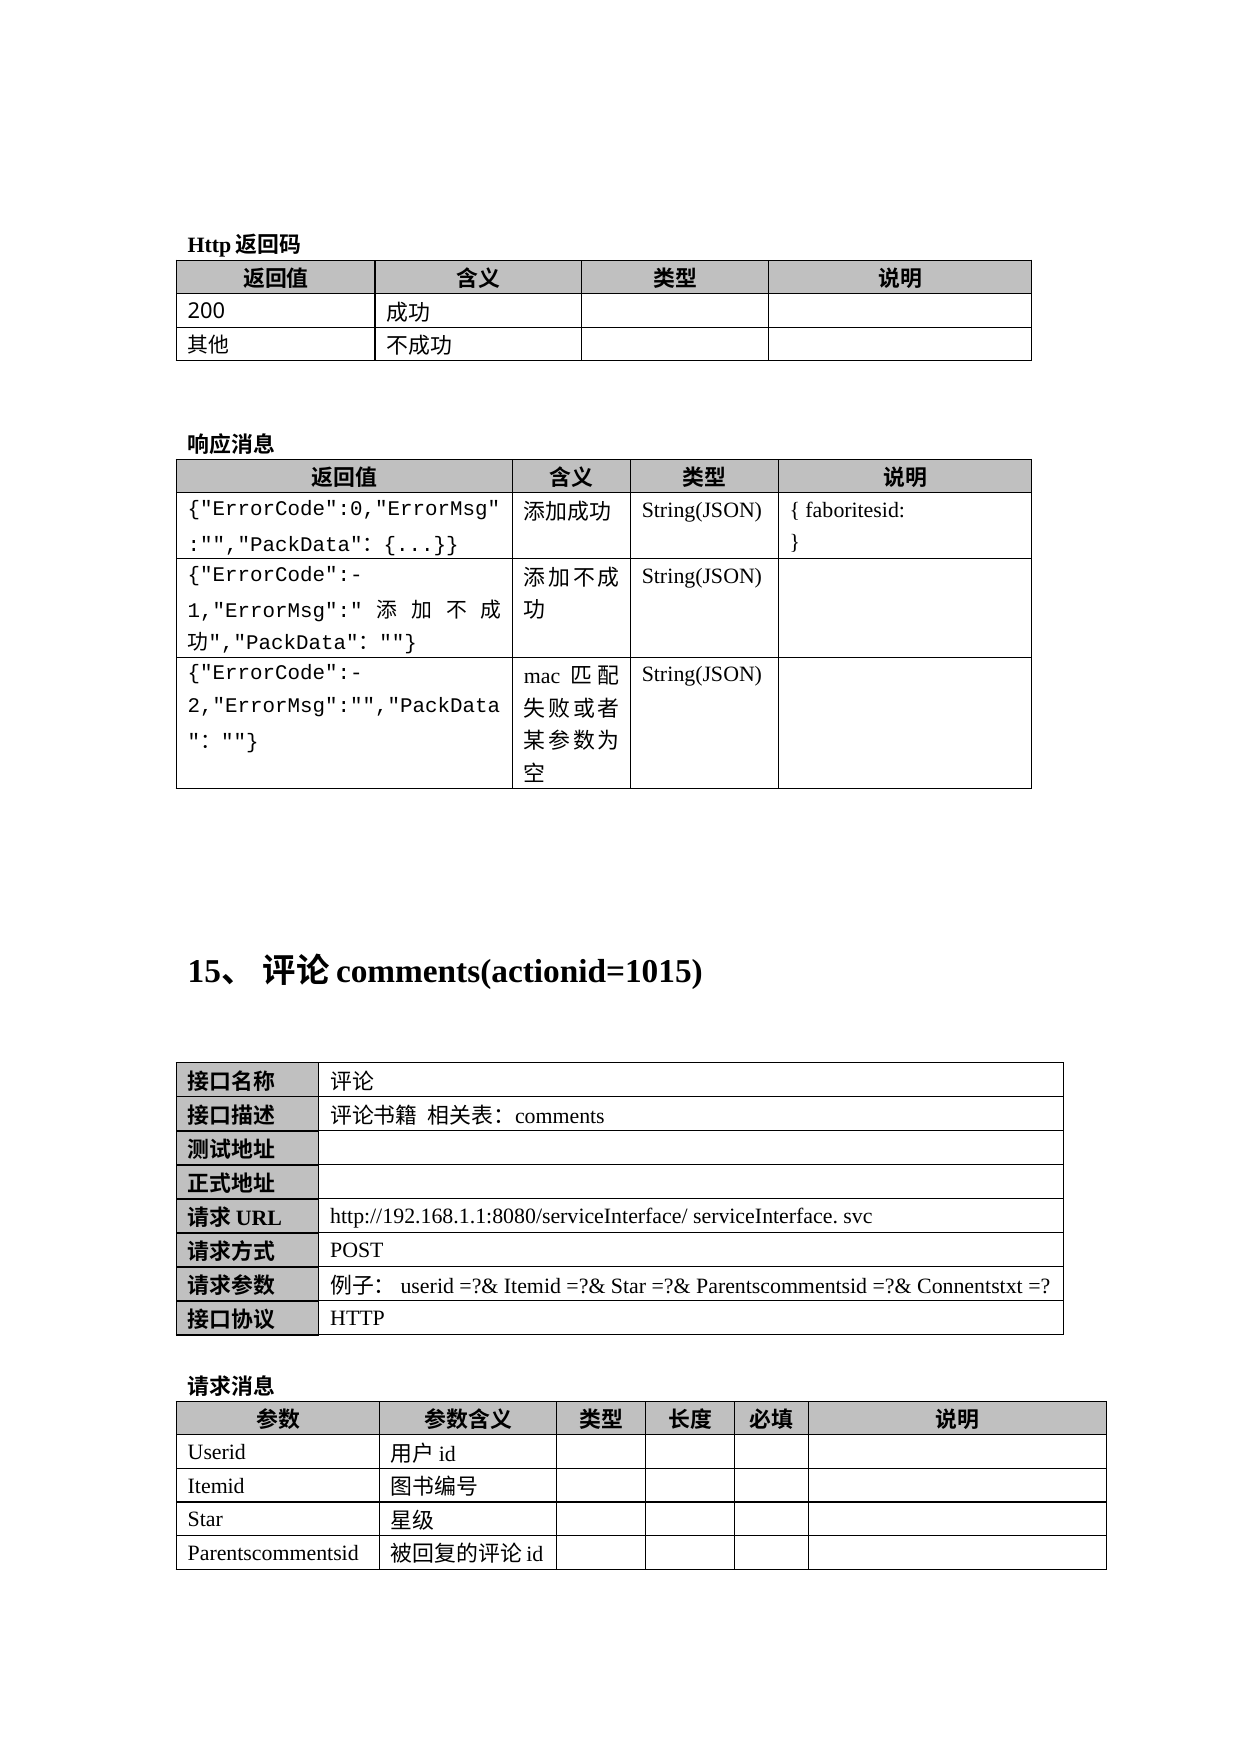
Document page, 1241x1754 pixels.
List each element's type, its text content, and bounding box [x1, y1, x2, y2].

table_cell Userid [177, 1435, 379, 1468]
table_cell 请求参数 [177, 1268, 318, 1300]
text 响应消息 [187, 426, 1053, 459]
text 请求消息 [187, 1368, 1053, 1401]
table_cell [735, 1503, 808, 1535]
table_cell String(JSON) [631, 559, 778, 657]
table_cell [735, 1536, 808, 1568]
table_cell 请求URL [177, 1200, 318, 1232]
table_header 长度 [646, 1402, 734, 1434]
table_cell 用户id [380, 1435, 556, 1468]
table_cell 被回复的评论id [380, 1536, 556, 1568]
table_header 返回值 [177, 460, 512, 492]
table_cell http://192.168.1.1:8080/serviceInterface/ serviceInterface. svc [319, 1199, 1063, 1232]
table_cell [809, 1536, 1106, 1568]
table_cell 成功 [376, 294, 581, 327]
table_cell {"ErrorCode":-1,"ErrorMsg":"添加不成功","PackData"：""} [177, 559, 512, 657]
table_cell [557, 1469, 645, 1501]
table_cell POST [319, 1233, 1063, 1266]
table_cell [646, 1503, 734, 1535]
table_cell 正式地址 [177, 1166, 318, 1198]
table_header 含义 [376, 261, 581, 293]
table_cell 接口协议 [177, 1302, 318, 1334]
table_header 类型 [557, 1402, 645, 1434]
table_cell {"ErrorCode":-2,"ErrorMsg":"","PackData"：""} [177, 658, 512, 788]
table_cell 200 [177, 294, 374, 327]
table_header 类型 [631, 460, 778, 492]
table_cell Parentscommentsid [177, 1536, 379, 1568]
table_header 返回值 [177, 261, 374, 293]
table_cell [809, 1469, 1106, 1501]
table_cell String(JSON) [631, 493, 778, 558]
table_cell [769, 328, 1031, 360]
table_cell 添加成功 [513, 493, 630, 558]
table_header 说明 [809, 1402, 1106, 1434]
table_header 说明 [769, 261, 1031, 293]
table_cell [809, 1435, 1106, 1468]
table_cell 其他 [177, 328, 374, 360]
table_header 含义 [513, 460, 630, 492]
table_header 必填 [735, 1402, 808, 1434]
table_cell 图书编号 [380, 1469, 556, 1501]
table_header 说明 [779, 460, 1031, 492]
table_cell [735, 1435, 808, 1468]
table_cell 不成功 [376, 328, 581, 360]
table_cell 例子： userid =?& Itemid =?& Star =?& Parentscommentsid =?& Connentstxt =? [319, 1267, 1063, 1300]
text Http返回码 [187, 227, 1053, 259]
table_cell mac匹配失败或者某参数为空 [513, 658, 630, 788]
table_cell [646, 1469, 734, 1501]
table_cell [319, 1131, 1063, 1164]
table_cell 评论书籍 相关表：comments [319, 1097, 1063, 1130]
table_cell { faboritesid: } [779, 493, 1031, 558]
table_cell [557, 1536, 645, 1568]
table_header 类型 [582, 261, 768, 293]
table_cell [735, 1469, 808, 1501]
table_cell 添加不成功 [513, 559, 630, 657]
table_cell 请求方式 [177, 1234, 318, 1266]
table_cell 测试地址 [177, 1132, 318, 1164]
table_cell [557, 1503, 645, 1535]
table_header 参数 [177, 1402, 379, 1434]
table_cell [646, 1536, 734, 1568]
table_cell [582, 294, 768, 327]
table_cell [646, 1435, 734, 1468]
table_cell 星级 [380, 1503, 556, 1535]
table_cell 接口描述 [177, 1097, 318, 1130]
table_cell [319, 1165, 1063, 1198]
table_header 评论 [319, 1063, 1063, 1096]
table_cell [779, 658, 1031, 788]
table_cell HTTP [319, 1301, 1063, 1334]
table_header 接口名称 [177, 1063, 318, 1096]
table_cell [779, 559, 1031, 657]
table_cell [582, 328, 768, 360]
table_cell [809, 1503, 1106, 1535]
table_cell {"ErrorCode":0,"ErrorMsg":"","PackData"：{...}} [177, 493, 512, 558]
table_cell Star [177, 1503, 379, 1535]
subtitle 评论comments(actionid=1015) [187, 936, 1053, 1001]
table_header 参数含义 [380, 1402, 556, 1434]
table_cell String(JSON) [631, 658, 778, 788]
table_cell [769, 294, 1031, 327]
table_cell [557, 1435, 645, 1468]
table_cell Itemid [177, 1469, 379, 1501]
